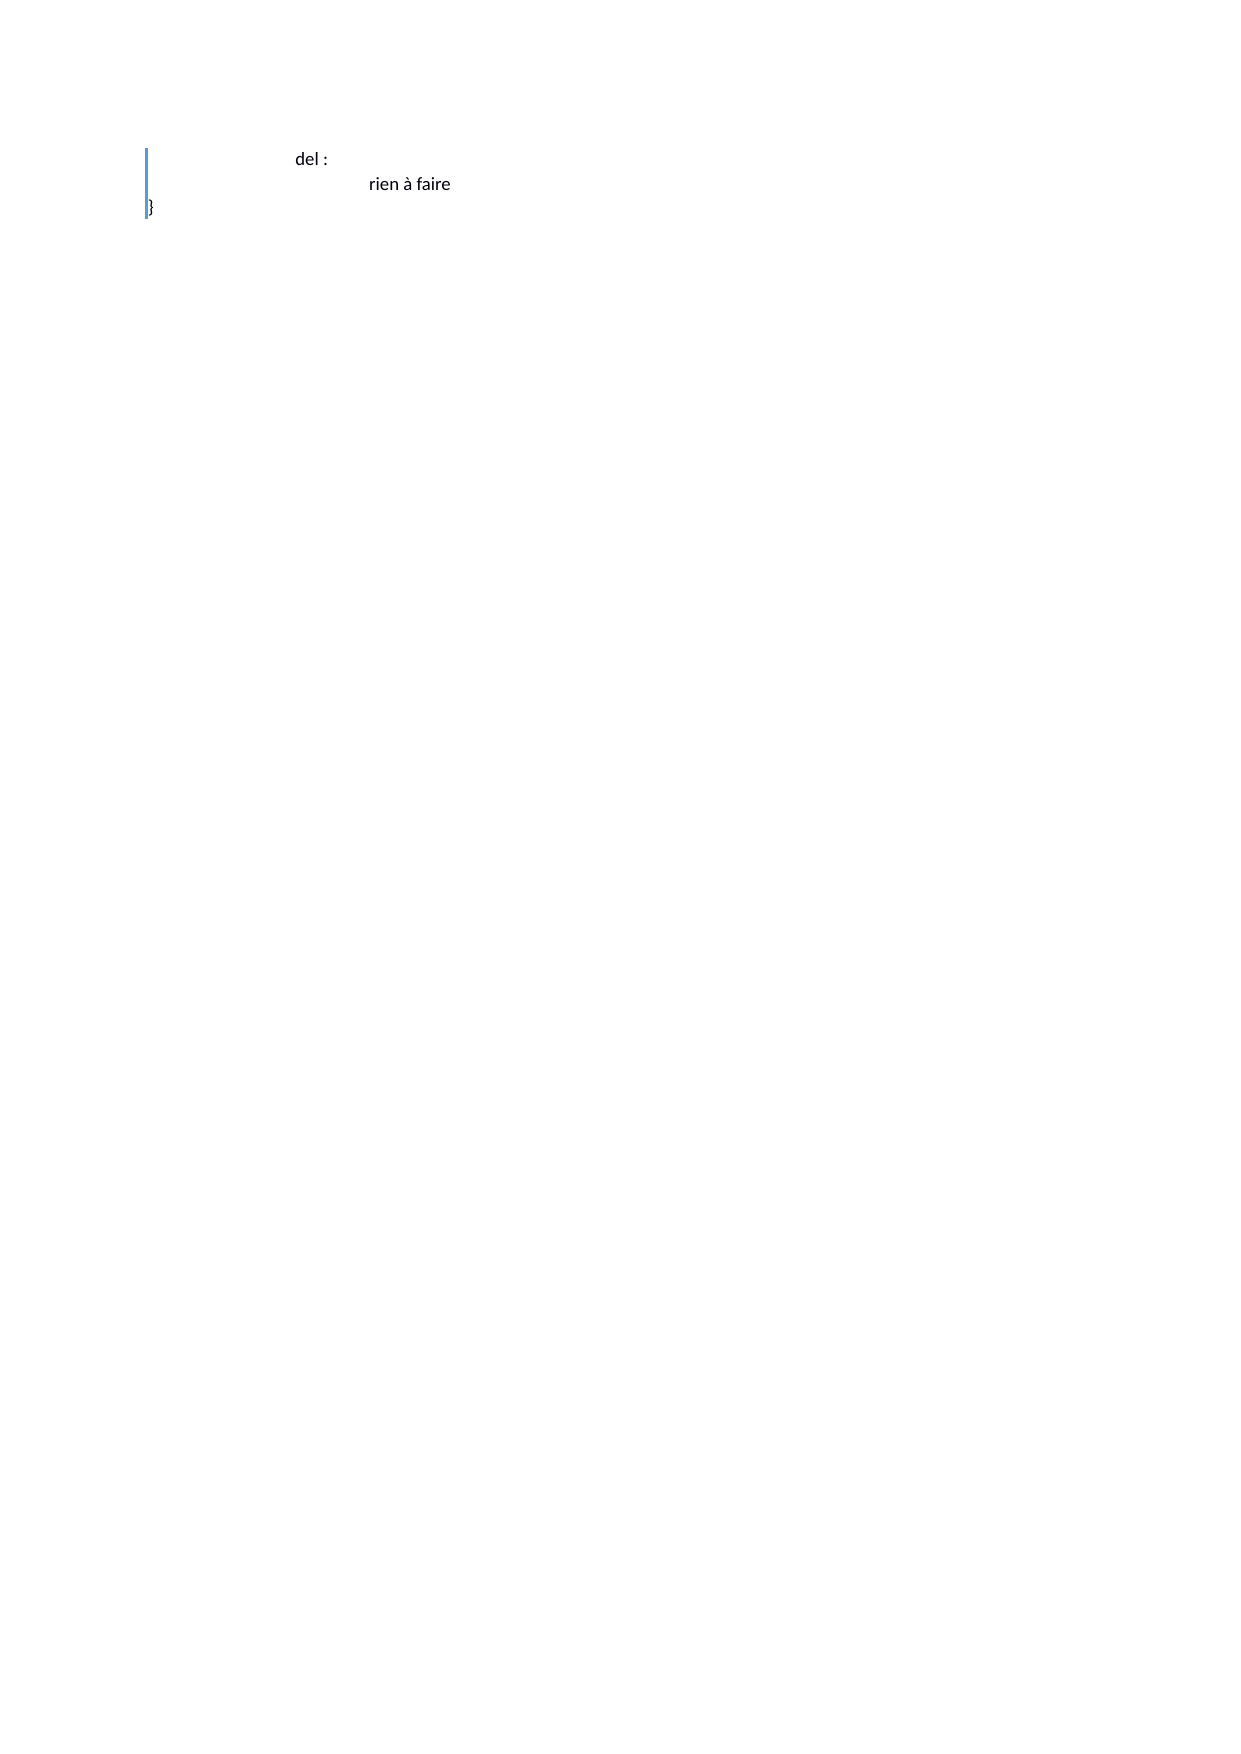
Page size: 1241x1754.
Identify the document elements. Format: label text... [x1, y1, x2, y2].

text } [148, 196, 1093, 219]
text del : [148, 148, 1093, 171]
text rien à faire [148, 172, 1093, 194]
